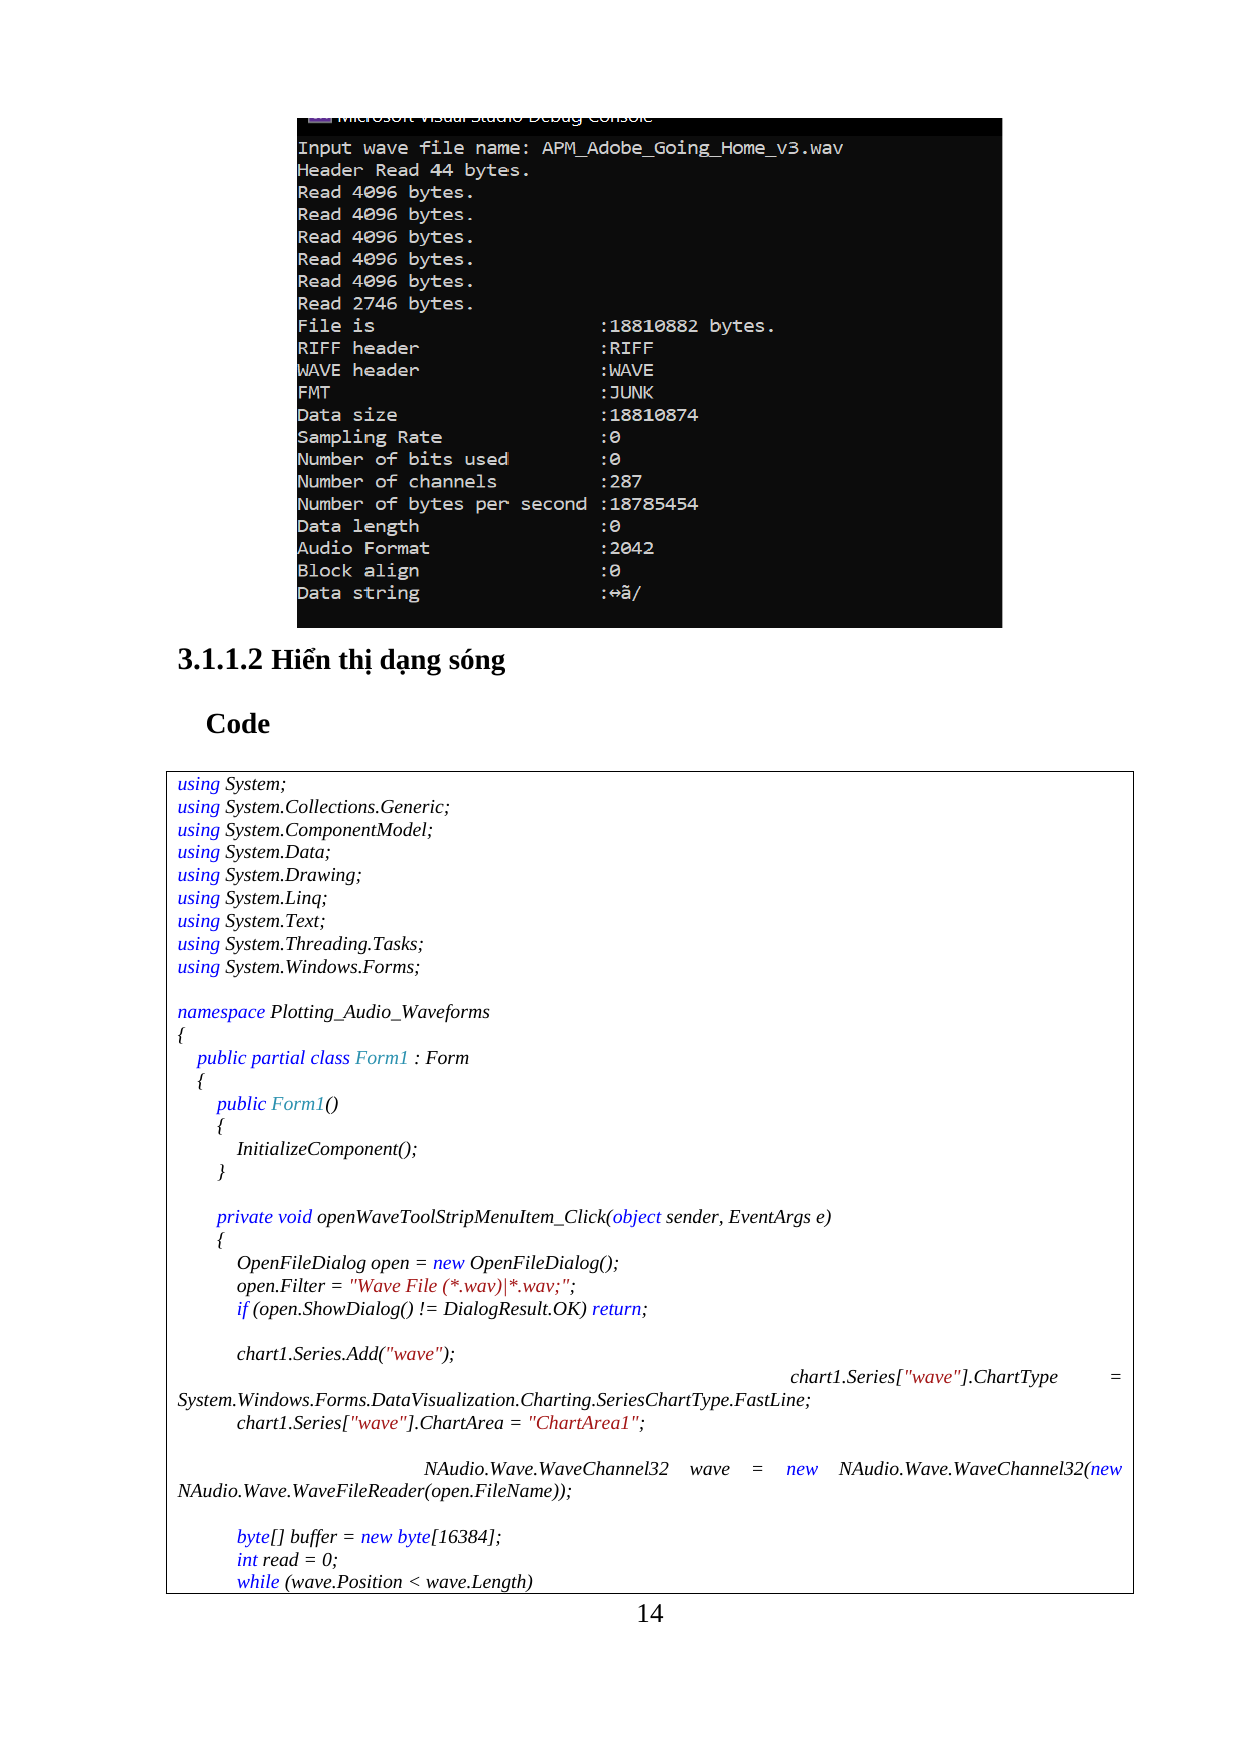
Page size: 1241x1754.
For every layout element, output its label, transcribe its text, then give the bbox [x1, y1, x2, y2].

subtitle Code [205, 706, 1122, 740]
picture [297, 118, 1003, 628]
subtitle Hiển thị dạng sóng [177, 640, 1122, 676]
